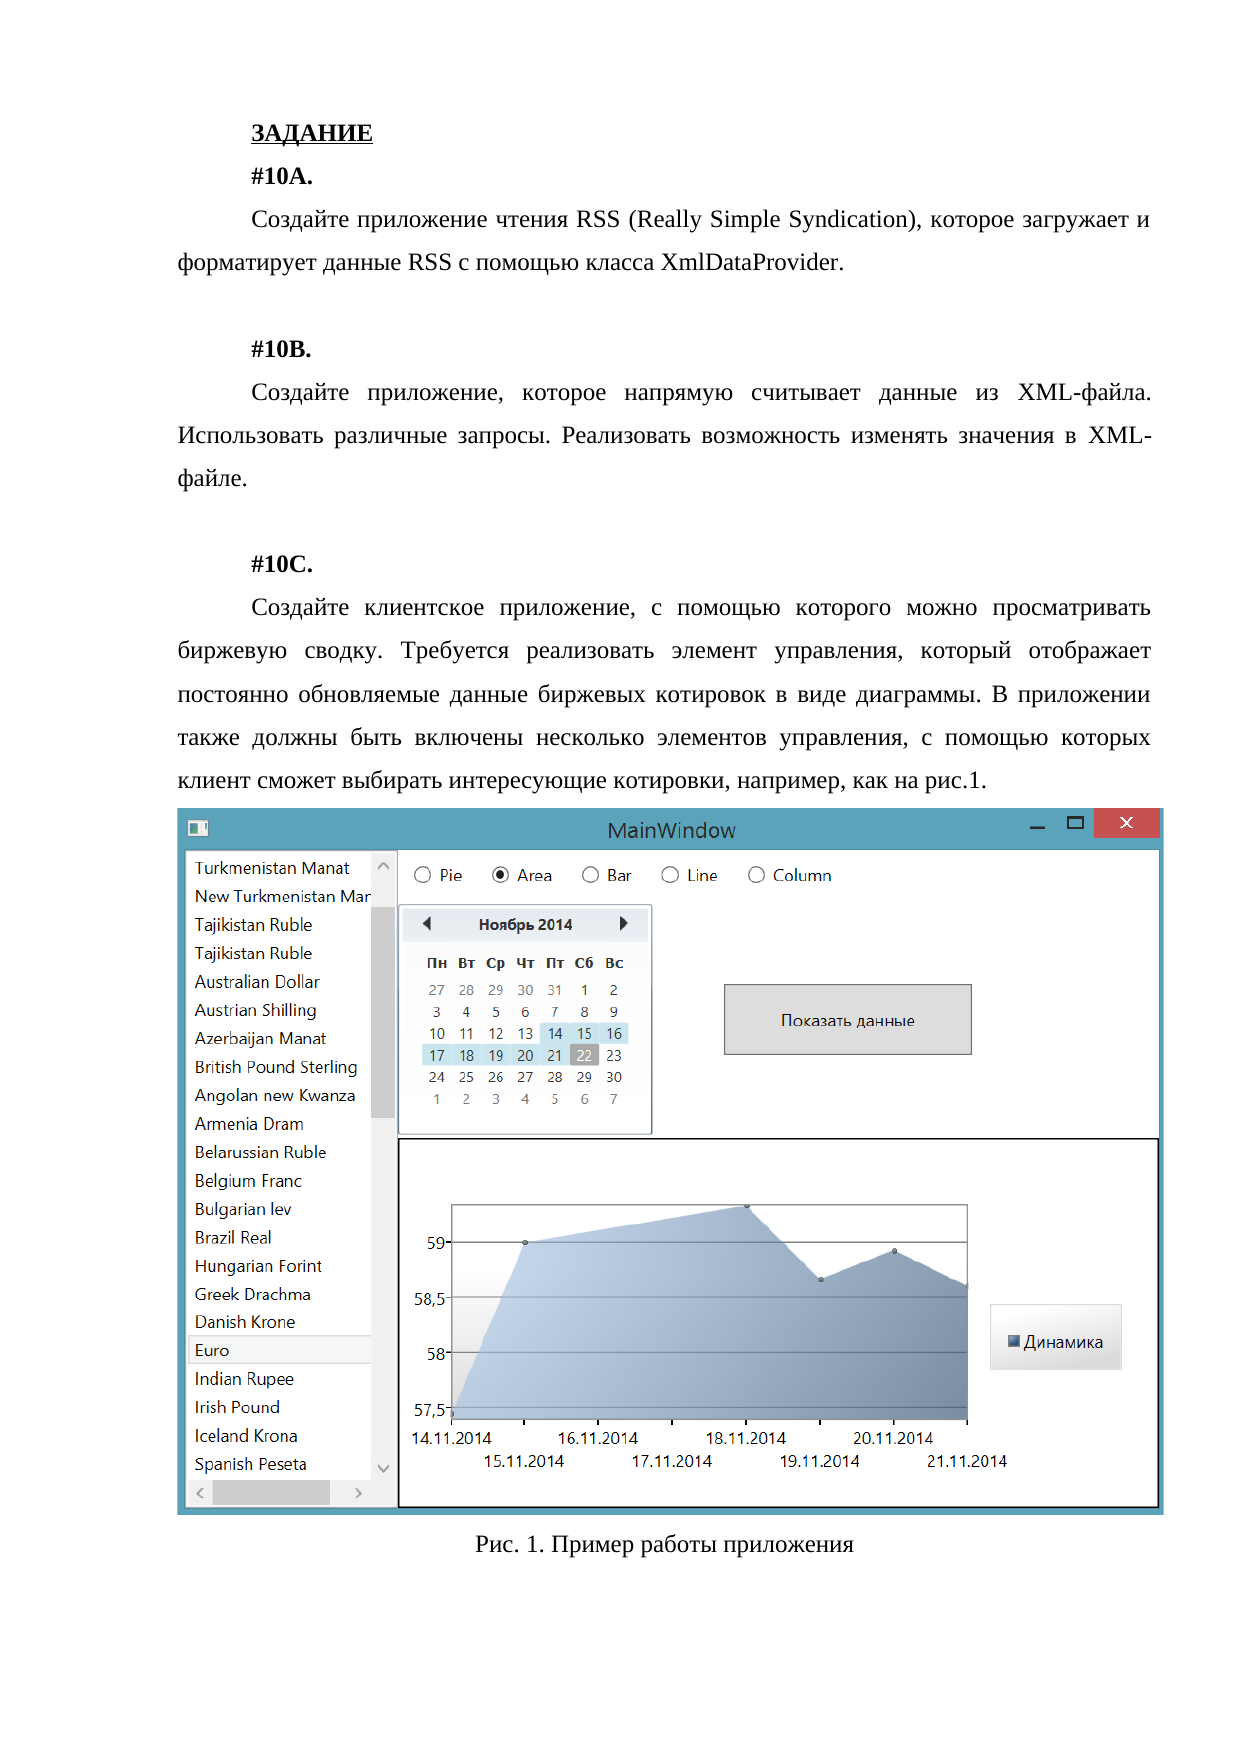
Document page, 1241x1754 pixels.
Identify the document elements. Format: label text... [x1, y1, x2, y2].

text Создайте клиентское приложение, с помощью которого можно просматривать биржевую сводку. Требуется реализовать элемент управления, который отображает постоянно обновляемые данные биржевых котировок в виде диаграммы. В приложении также должны быть включены несколько элементов управления, с помощью которых клиент сможет выбирать интересующие котировки, например, как на рис.1. [177, 592, 1152, 794]
picture [177, 808, 1164, 1515]
text #10B. [177, 334, 1152, 362]
text Создайте приложение чтения RSS (Really Simple Syndication), которое загружает и форматирует данные RSS с помощью класса XmlDataProvider. [177, 204, 1152, 276]
text Рис. 1. Пример работы приложения [177, 1529, 1152, 1557]
text #10C. [177, 549, 1152, 578]
text #10A. [177, 161, 1152, 190]
list ЗАДАНИЕ [177, 118, 1152, 147]
text Создайте приложение, которое напрямую считывает данные из XML-файла. Использовать различные запросы. Реализовать возможность изменять значения в XML-файле. [177, 377, 1152, 492]
